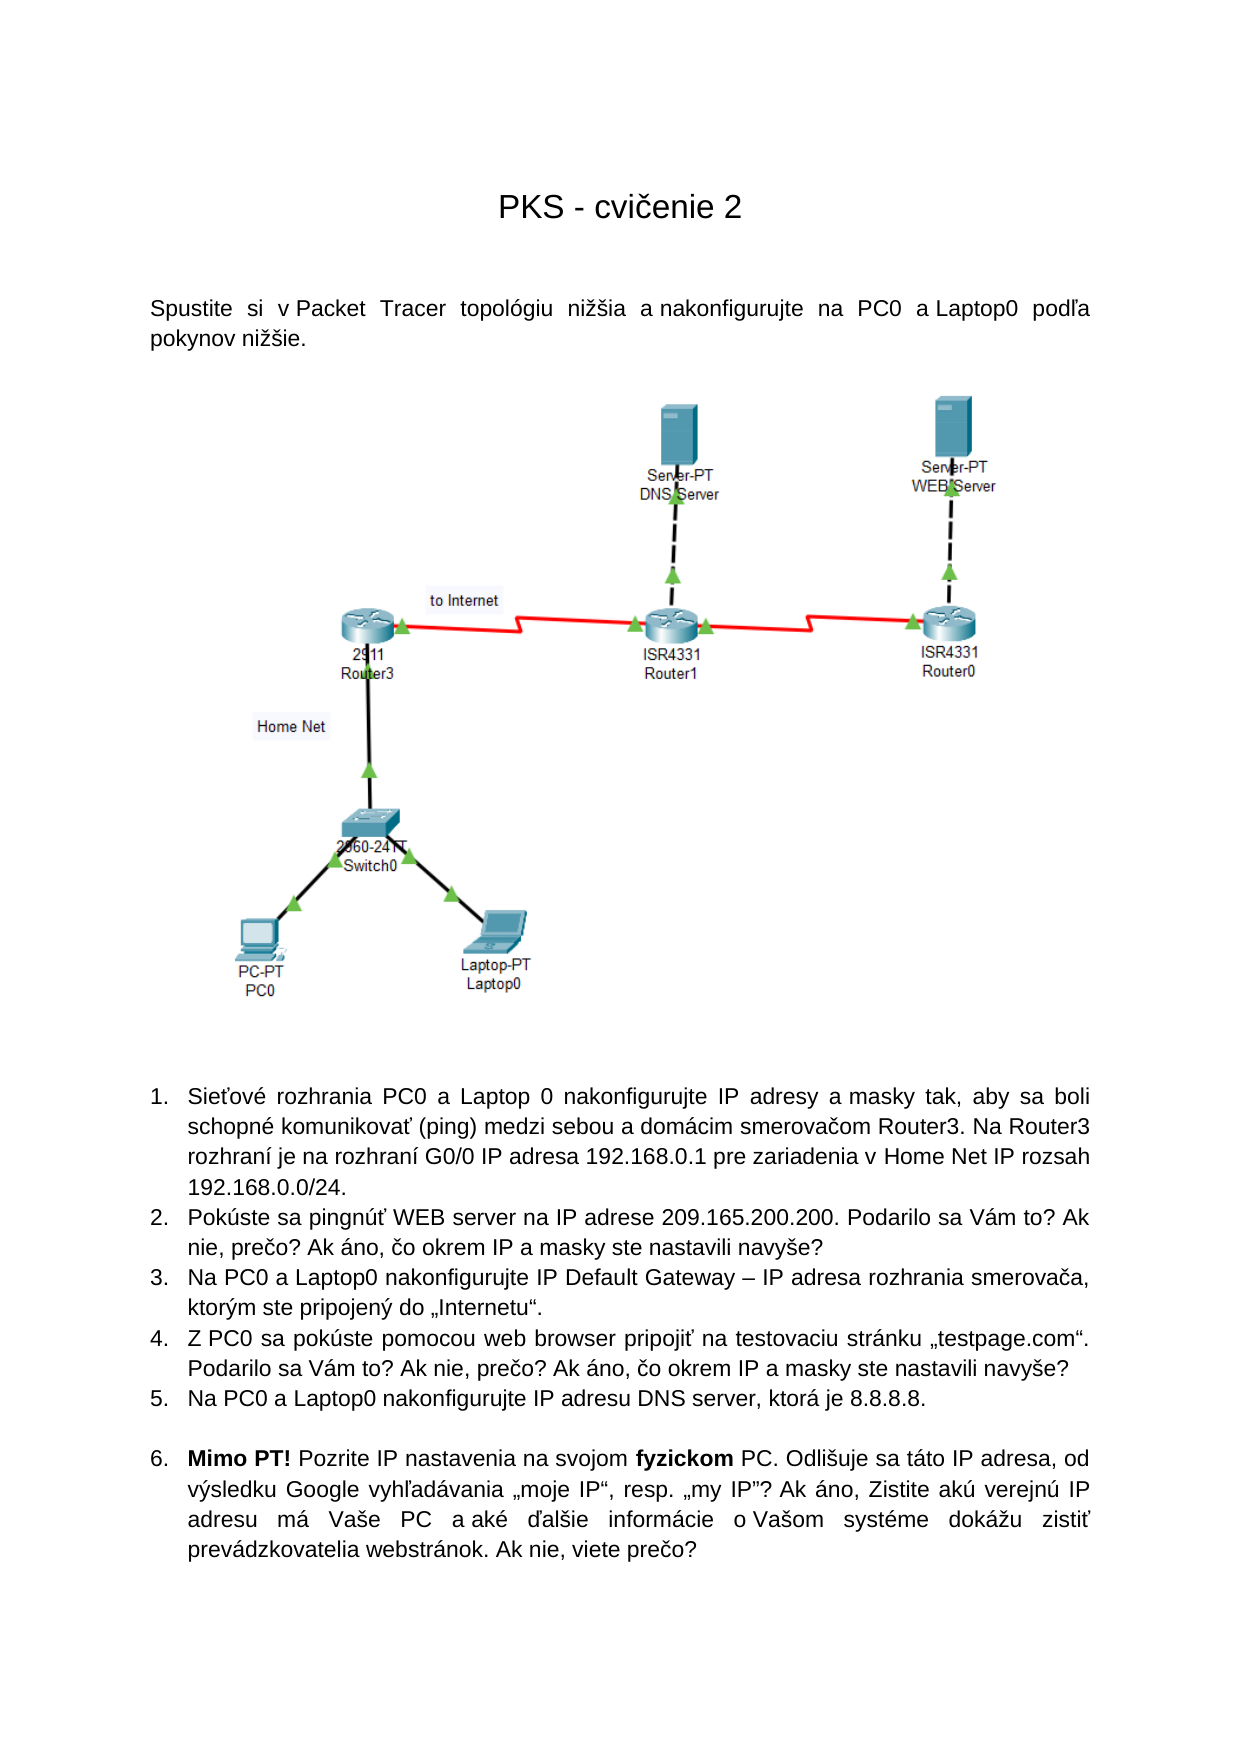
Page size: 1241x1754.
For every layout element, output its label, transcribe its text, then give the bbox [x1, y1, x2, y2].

list Z PC0 sa pokúste pomocou web browser pripojiť na testovaciu stránku „testpage.com“. Podarilo sa Vám to? Ak nie, prečo? Ak áno, čo okrem IP a masky ste nastavili navyše? [150, 1324, 1090, 1381]
list Pokúste sa pingnúť WEB server na IP adrese 209.165.200.200. Podarilo sa Vám to? Ak nie, prečo? Ak áno, čo okrem IP a masky ste nastavili navyše? [150, 1204, 1090, 1260]
list Na PC0 a Laptop0 nakonfigurujte IP Default Gateway – IP adresa rozhrania smerovača, ktorým ste pripojený do „Internetu“. [150, 1264, 1090, 1321]
list Sieťové rozhrania PC0 a Laptop 0 nakonfigurujte IP adresy a masky tak, aby sa boli schopné komunikovať (ping) medzi sebou a domácim smerovačom Router3. Na Router3 rozhraní je na rozhraní G0/0 IP adresa 192.168.0.1 pre zariadenia v Home Net IP rozsah 192.168.0.0/24. [150, 1083, 1090, 1200]
list Mimo PT! Pozrite IP nastavenia na svojom fyzickom PC. Odlišuje sa táto IP adresa, od výsledku Google vyhľadávania „moje IP“, resp. „my IP”? Ak áno, Zistite akú verejnú IP adresu má Vaše PC a aké ďalšie informácie o Vašom systéme dokážu zistiť prevádzkovatelia webstránok. Ak nie, viete prečo? [150, 1445, 1090, 1562]
list Na PC0 a Laptop0 nakonfigurujte IP adresu DNS server, ktorá je 8.8.8.8. [150, 1385, 1090, 1411]
subtitle PKS - cvičenie 2 [150, 187, 1090, 226]
picture [228, 376, 1012, 1008]
text Spustite si v Packet Tracer topológiu nižšia a nakonfigurujte na PC0 a Laptop0 podľa pokynov nižšie. [150, 295, 1090, 352]
